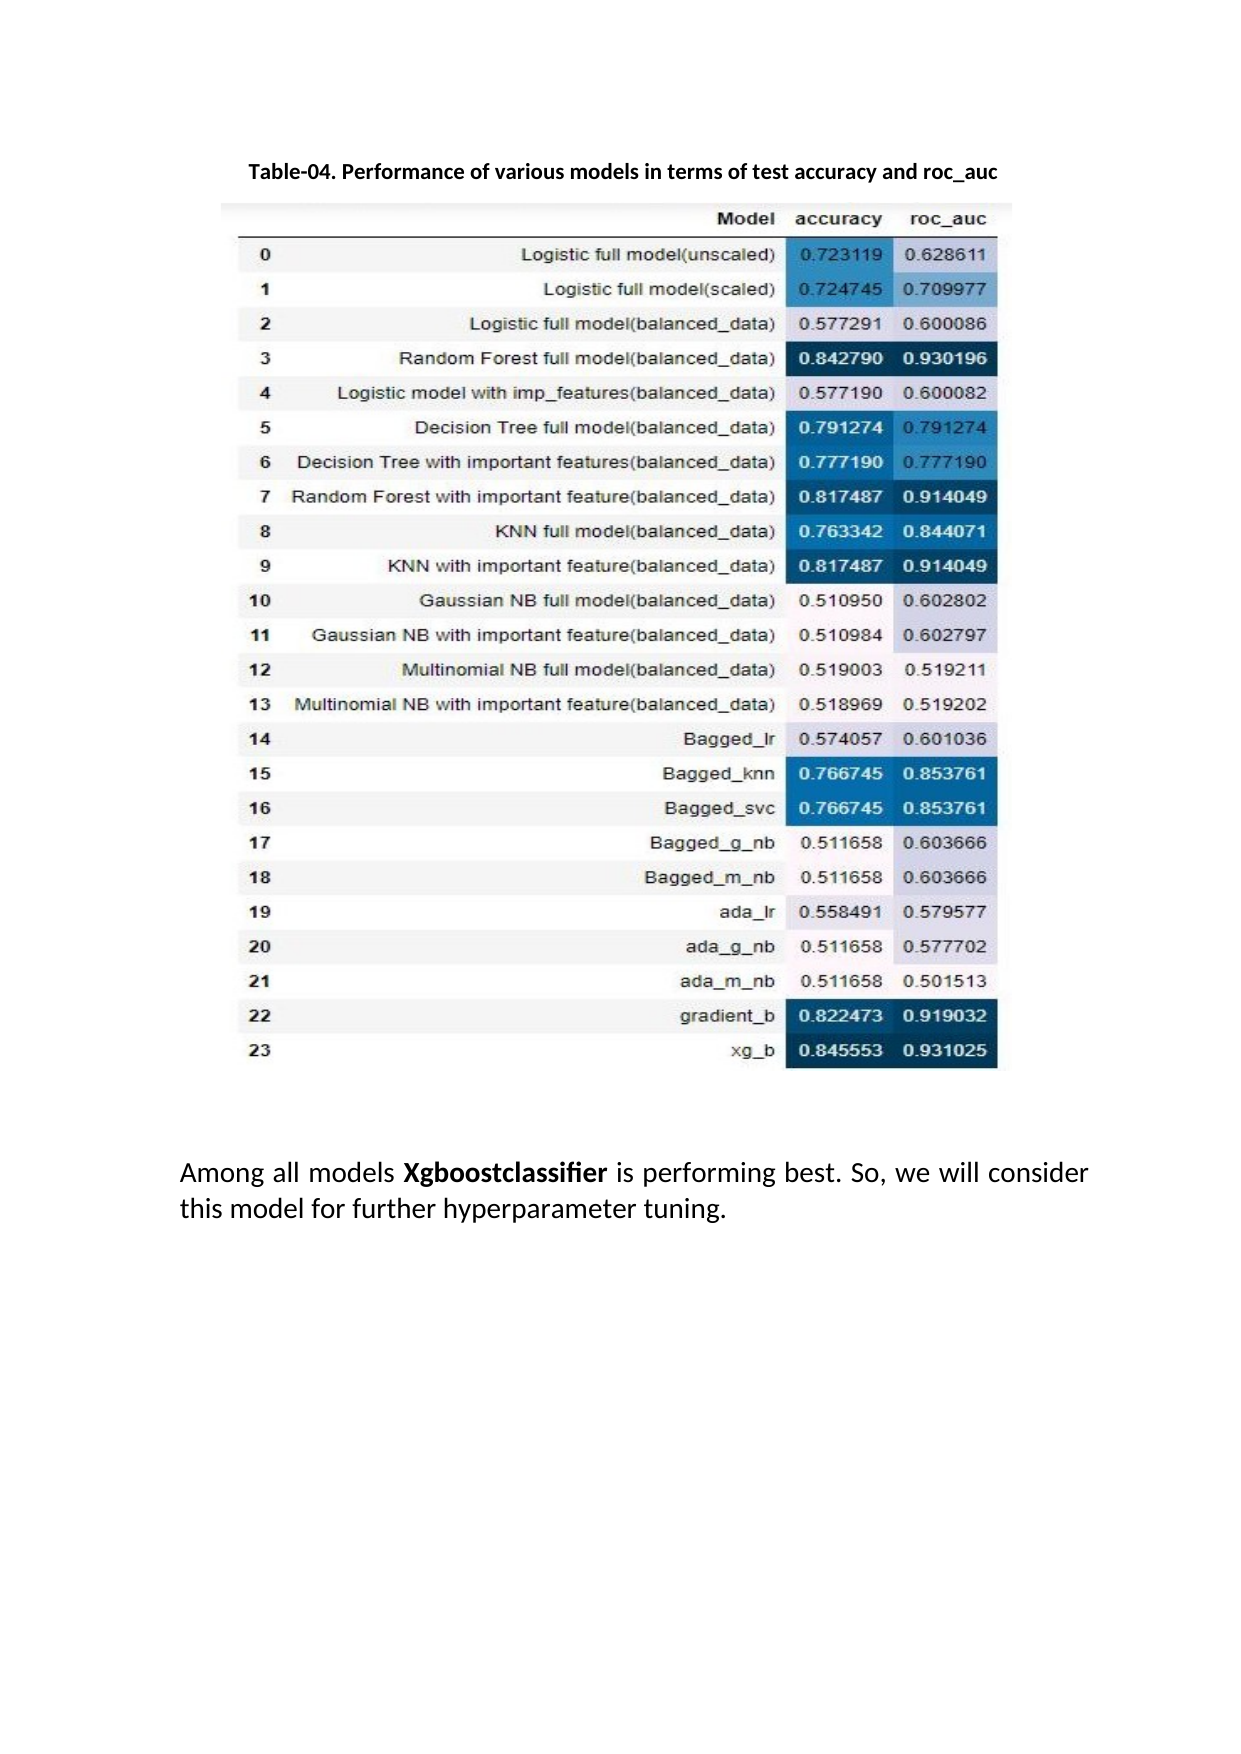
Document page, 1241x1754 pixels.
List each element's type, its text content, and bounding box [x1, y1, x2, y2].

picture [220, 202, 1013, 1071]
text Among all models Xgboostclassifier is performing best. So, we will consider this model for further hyperparameter tuning. [179, 1154, 1090, 1226]
